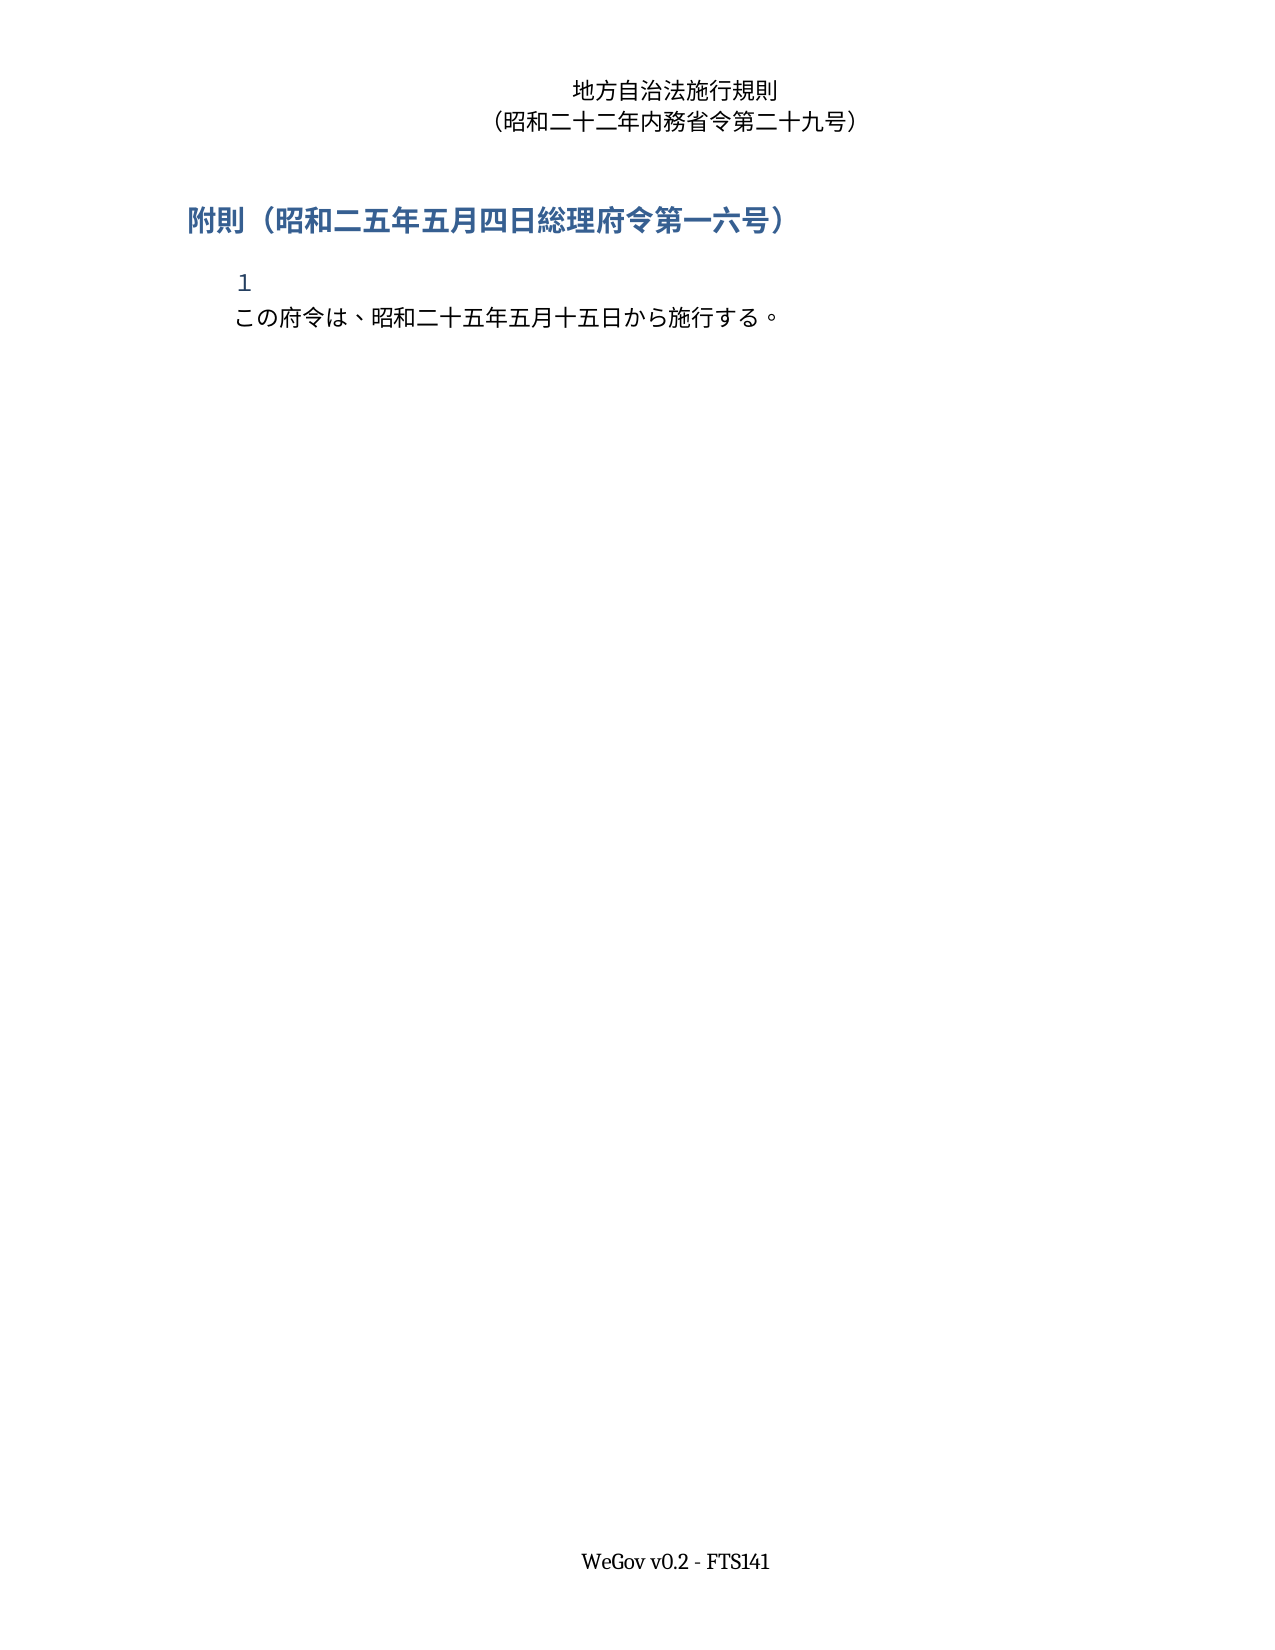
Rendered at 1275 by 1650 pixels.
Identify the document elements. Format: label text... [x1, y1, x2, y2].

text この府令は、昭和二十五年五月十五日から施行する。 [233, 302, 1087, 334]
subtitle 附則（昭和二五年五月四日総理府令第一六号） [187, 200, 1087, 240]
subtitle １ [233, 266, 1087, 298]
